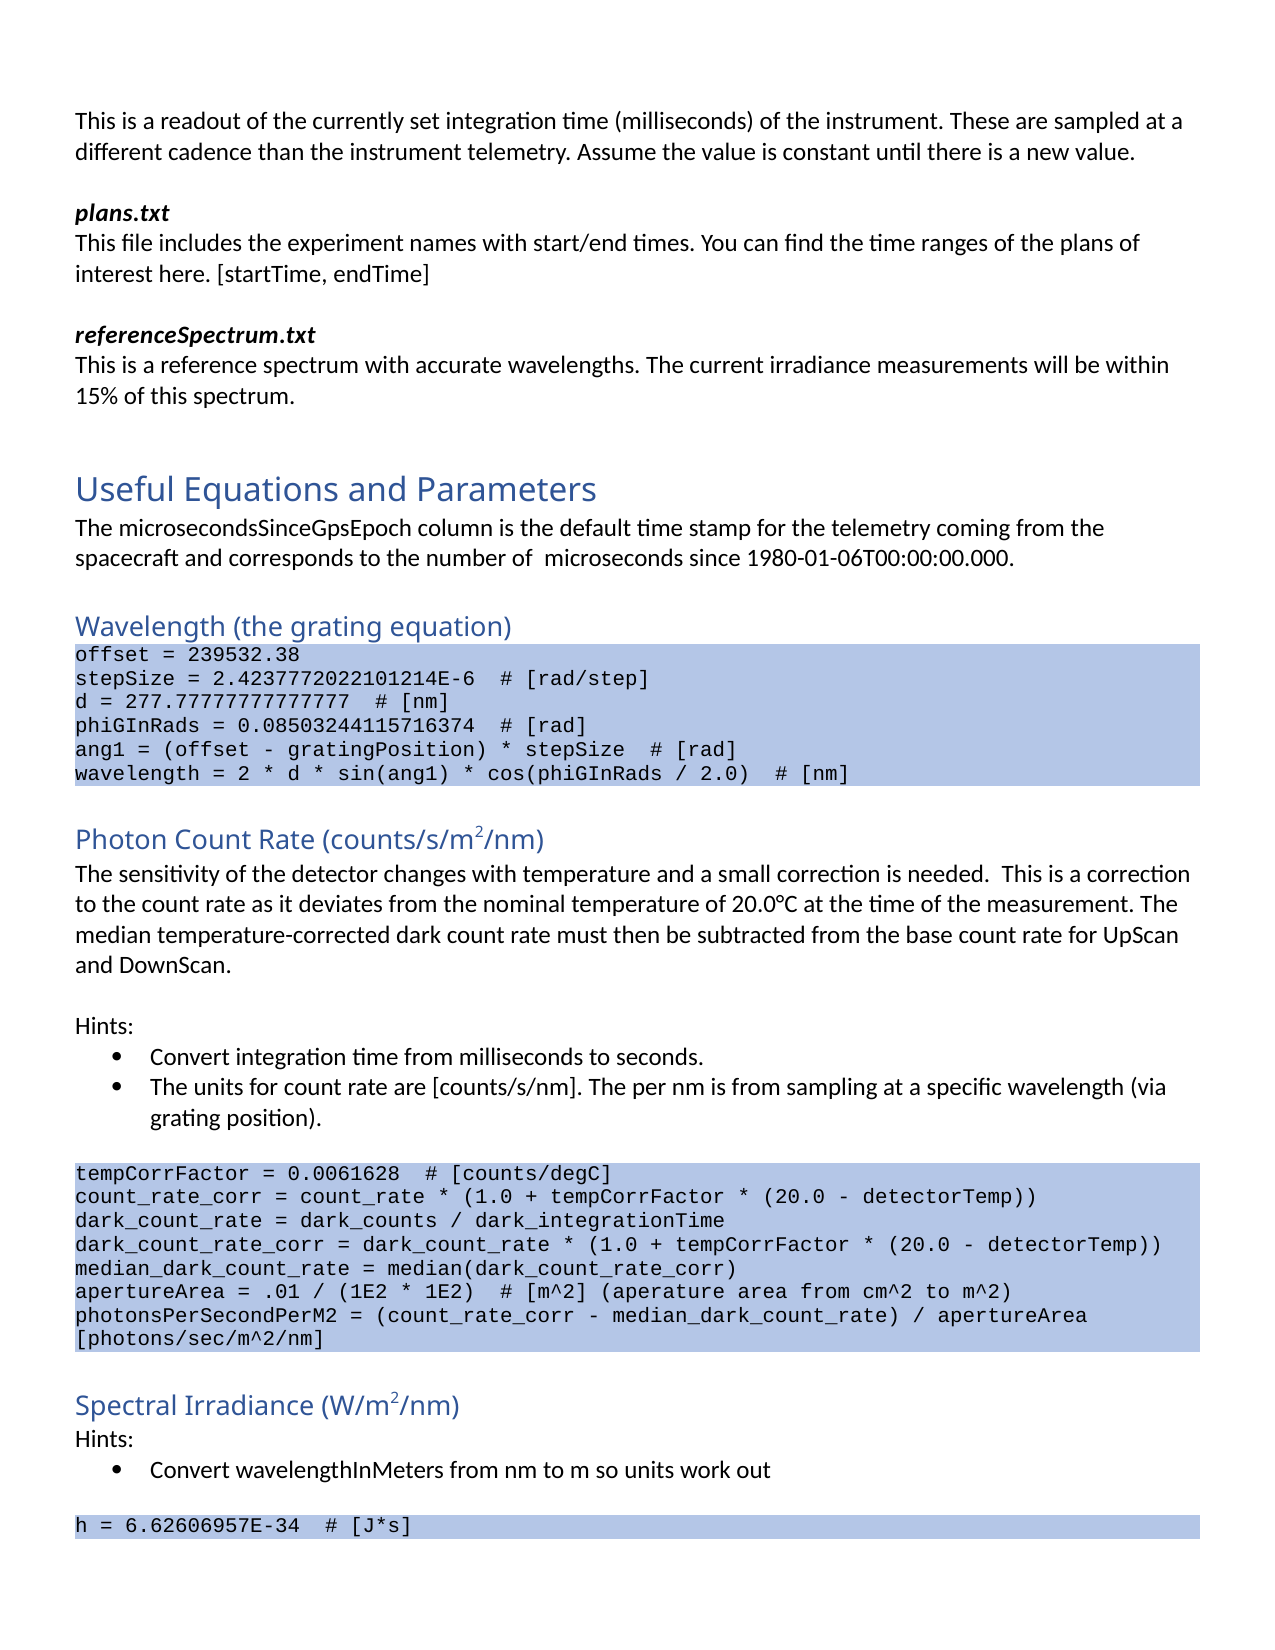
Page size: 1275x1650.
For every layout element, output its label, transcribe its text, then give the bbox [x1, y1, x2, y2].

text Hints: [75, 1010, 1200, 1041]
text ang1 = (offset - gratingPosition) * stepSize # [rad] [75, 739, 1200, 762]
text photonsPerSecondPerM2 = (count_rate_corr - median_dark_count_rate) / apertureArea [photons/sec/m^2/nm] [75, 1305, 1200, 1352]
text referenceSpectrum.txt [75, 319, 1200, 350]
text h = 6.62606957E-34 # [J*s] [75, 1515, 1200, 1539]
list The units for count rate are [counts/s/nm]. The per nm is from sampling at a specific wavelength (via grating position). [112, 1071, 1200, 1132]
text dark_count_rate_corr = dark_count_rate * (1.0 + tempCorrFactor * (20.0 - detectorTemp)) [75, 1234, 1200, 1257]
text This is a readout of the currently set integration time (milliseconds) of the instrument. These are sampled at a different cadence than the instrument telemetry. Assume the value is constant until there is a new value. [75, 106, 1200, 167]
text Hints: [75, 1424, 1200, 1454]
subtitle Spectral Irradiance (W/m2/nm) [75, 1387, 1200, 1424]
text This file includes the experiment names with start/end times. You can find the time ranges of the plans of interest here. [startTime, endTime] [75, 228, 1200, 289]
text count_rate_corr = count_rate * (1.0 + tempCorrFactor * (20.0 - detectorTemp)) [75, 1187, 1200, 1210]
subtitle Photon Count Rate (counts/s/m2/nm) [75, 821, 1200, 858]
list Convert wavelengthInMeters from nm to m so units work out [112, 1454, 1200, 1485]
text dark_count_rate = dark_counts / dark_integrationTime [75, 1210, 1200, 1234]
text apertureArea = .01 / (1E2 * 1E2) # [m^2] (aperature area from cm^2 to m^2) [75, 1281, 1200, 1305]
text stepSize = 2.4237772022101214E-6 # [rad/step] [75, 668, 1200, 692]
text The microsecondsSinceGpsEpoch column is the default time stamp for the telemetry coming from the spacecraft and corresponds to the number of microseconds since 1980-01-06T00:00:00.000. [75, 512, 1200, 573]
text This is a reference spectrum with accurate wavelengths. The current irradiance measurements will be within 15% of this spectrum. [75, 350, 1200, 411]
text plans.txt [75, 197, 1200, 228]
subtitle Wavelength (the grating equation) [75, 607, 1200, 644]
text phiGInRads = 0.08503244115716374 # [rad] [75, 715, 1200, 739]
text wavelength = 2 * d * sin(ang1) * cos(phiGInRads / 2.0) # [nm] [75, 762, 1200, 786]
text The sensitivity of the detector changes with temperature and a small correction is needed. This is a correction to the count rate as it deviates from the nominal temperature of 20.0°C at the time of the measurement. The median temperature-corrected dark count rate must then be subtracted from the base count rate for UpScan and DownScan. [75, 858, 1200, 980]
list Convert integration time from milliseconds to seconds. [112, 1041, 1200, 1071]
subtitle Useful Equations and Parameters [75, 466, 1200, 512]
text offset = 239532.38 [75, 644, 1200, 668]
text tempCorrFactor = 0.0061628 # [counts/degC] [75, 1163, 1200, 1187]
text median_dark_count_rate = median(dark_count_rate_corr) [75, 1257, 1200, 1281]
text d = 277.77777777777777 # [nm] [75, 692, 1200, 715]
